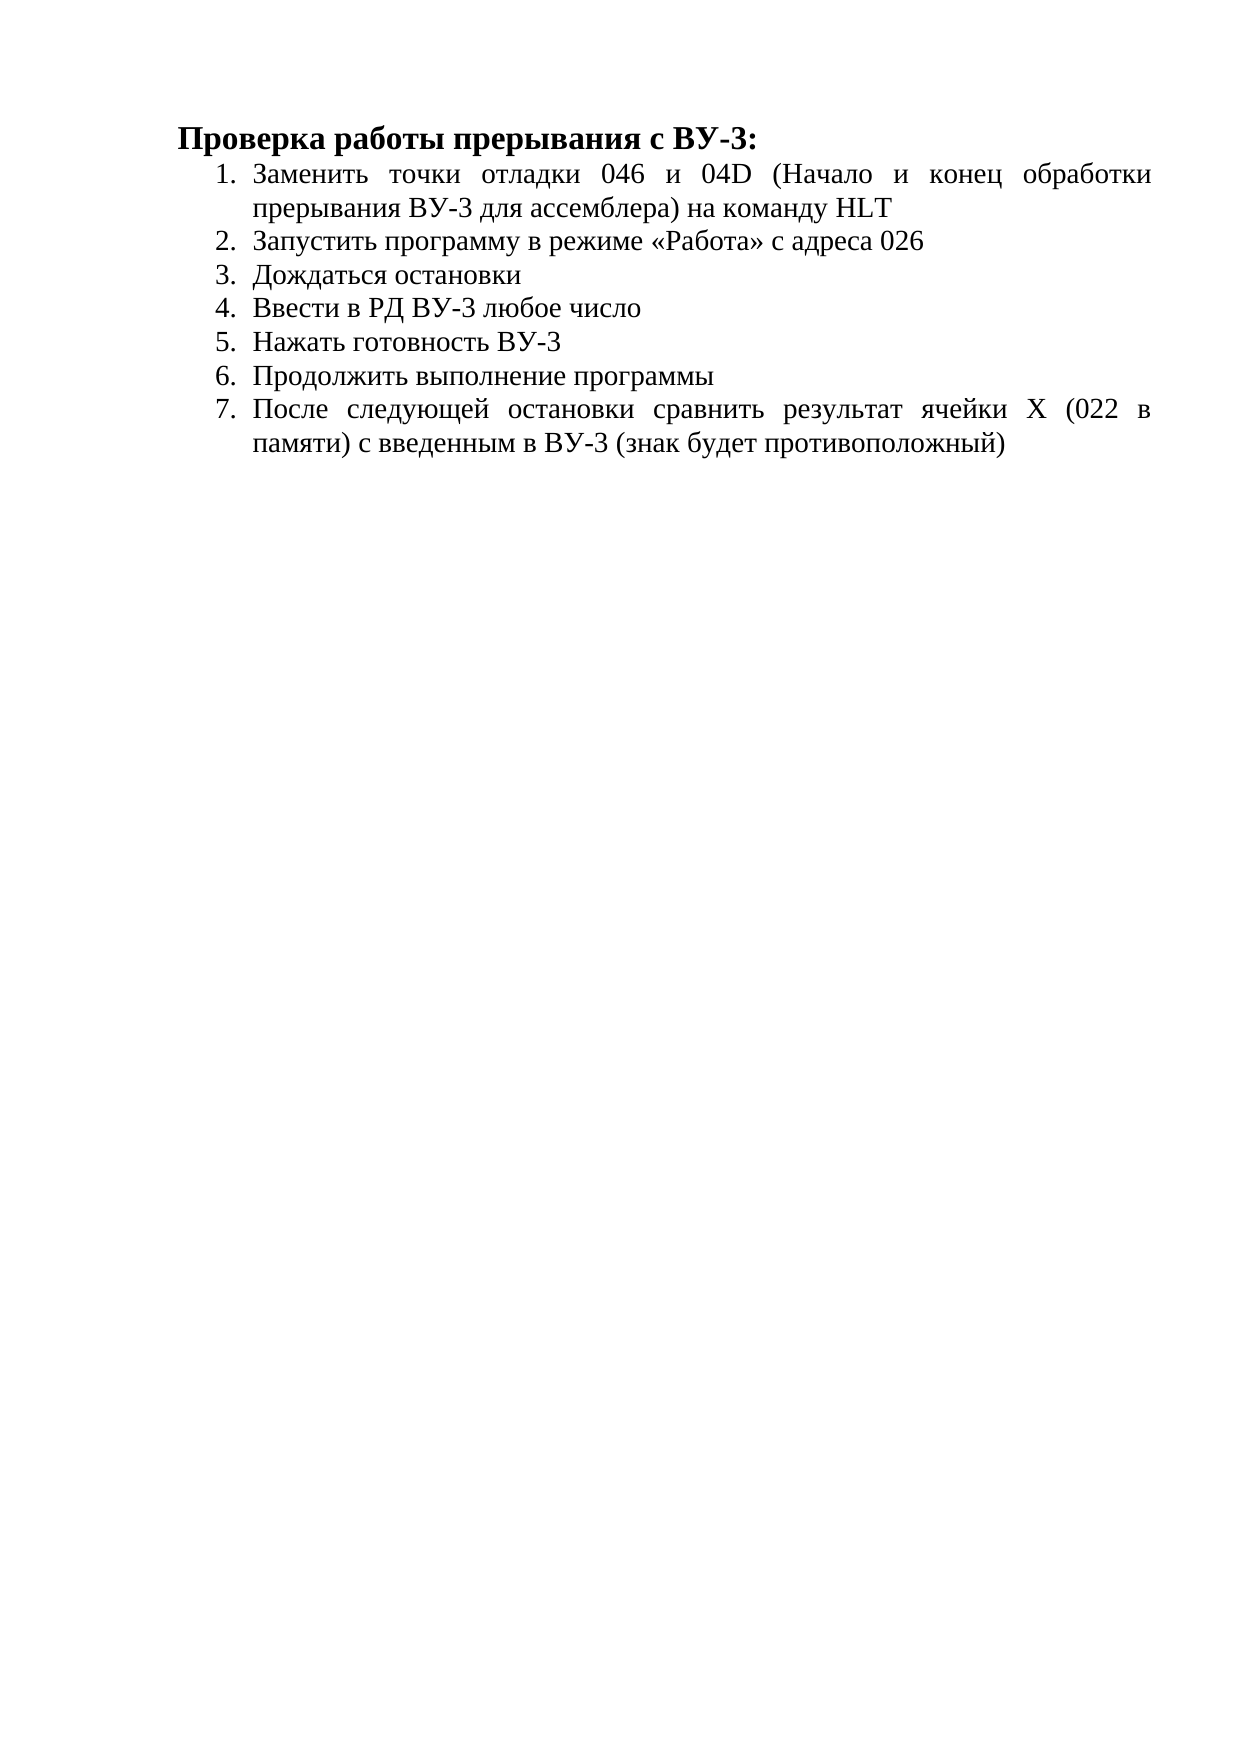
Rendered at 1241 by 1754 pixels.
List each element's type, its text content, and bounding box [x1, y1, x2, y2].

list Нажать готовность ВУ-3 [215, 324, 1152, 358]
text Проверка работы прерывания с ВУ-3: [177, 118, 1152, 156]
list Запустить программу в режиме «Работа» с адреса 026 [215, 223, 1152, 257]
list Продолжить выполнение программы [215, 358, 1152, 391]
list Дождаться остановки [215, 257, 1152, 291]
list Заменить точки отладки 046 и 04D (Начало и конец обработки прерывания ВУ-3 для ассемблера) на команду HLT [215, 156, 1152, 223]
list Ввести в РД ВУ-3 любое число [215, 291, 1152, 324]
list После следующей остановки сравнить результат ячейки Х (022 в памяти) с введенным в ВУ-3 (знак будет противоположный) [215, 391, 1152, 458]
